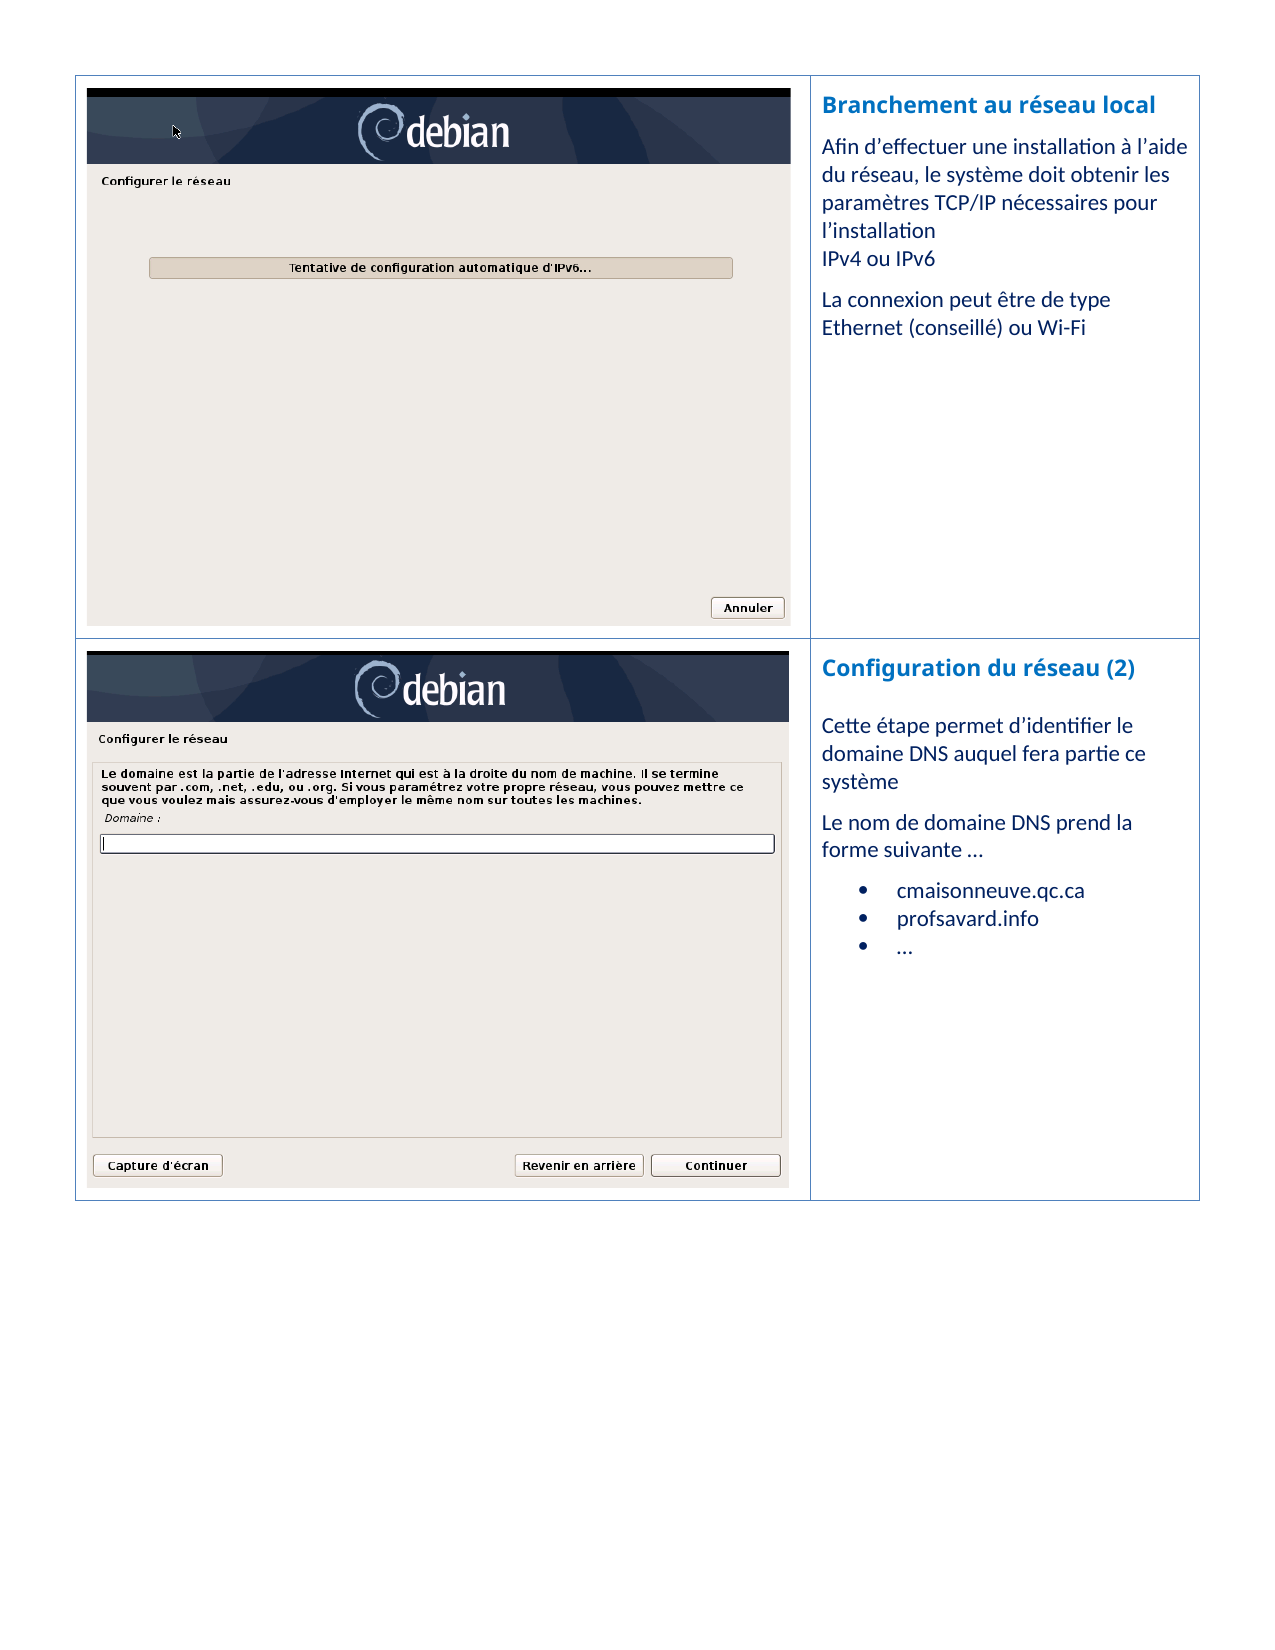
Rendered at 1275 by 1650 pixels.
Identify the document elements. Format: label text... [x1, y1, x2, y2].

picture [86, 651, 789, 1188]
table_cell Branchement au réseau local Afin d’effectuer une installation à l’aide du réseau, le système doit obtenir les paramètres TCP/IP nécessaires pour l’installation IPv4 ou IPv6 La connexion peut être de type Ethernet (conseillé) ou Wi-Fi [811, 76, 1199, 638]
picture [86, 88, 791, 626]
table_cell [76, 76, 810, 638]
table_cell Configuration du réseau (2) Cette étape permet d’identifier le domaine DNS auquel fera partie ce système Le nom de domaine DNS prend la forme suivante … cmaisonneuve.qc.ca profsavard.info … [811, 639, 1199, 1199]
table_cell [76, 639, 810, 1199]
